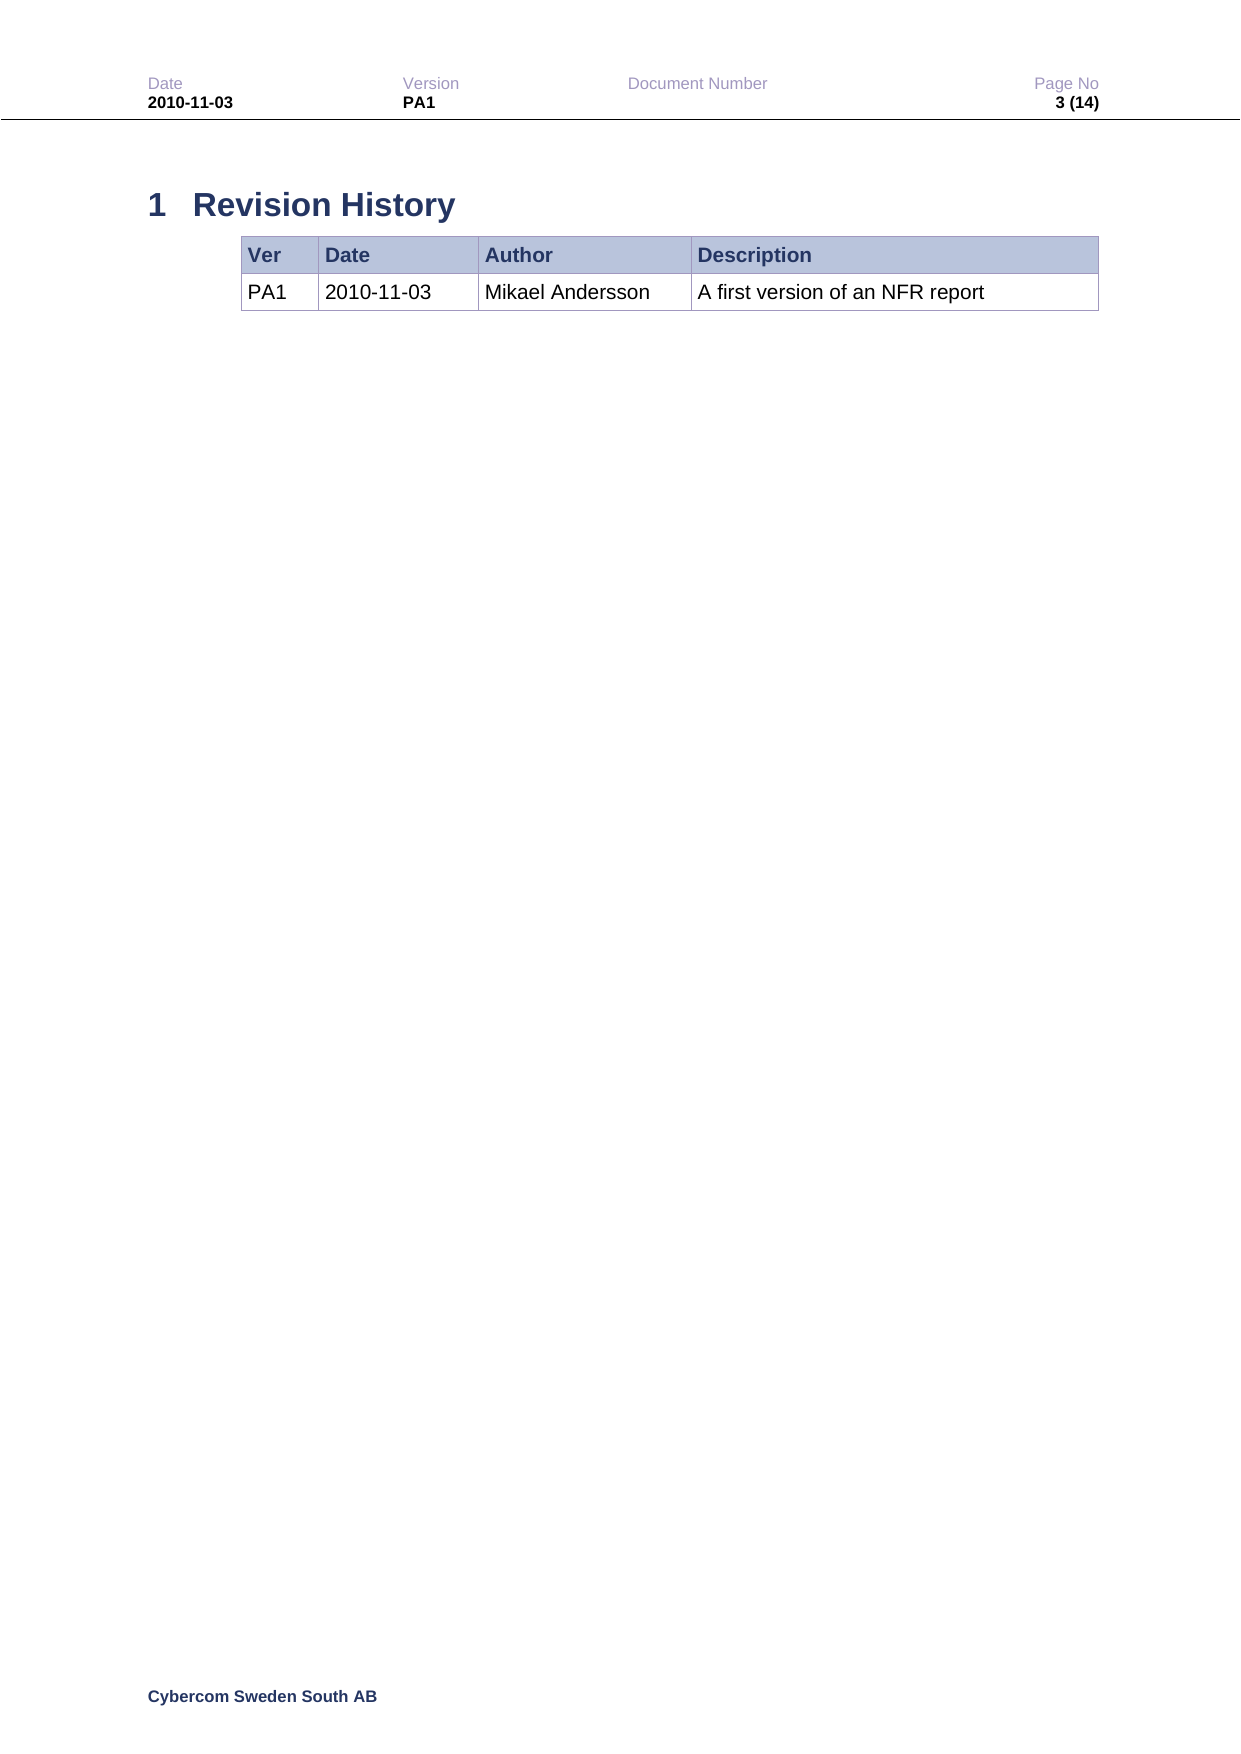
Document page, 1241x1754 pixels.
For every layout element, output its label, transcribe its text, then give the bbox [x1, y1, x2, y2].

table_cell A first version of an NFR report [692, 274, 1098, 310]
table_header Author [479, 237, 691, 273]
table_cell PA1 [242, 274, 318, 310]
table_header Date [319, 237, 478, 273]
table_header Description [692, 237, 1098, 273]
table_cell Mikael Andersson [479, 274, 691, 310]
table_cell 2010-11-03 [319, 274, 478, 310]
table_header Ver [242, 237, 318, 273]
subtitle Revision History [148, 185, 1092, 224]
